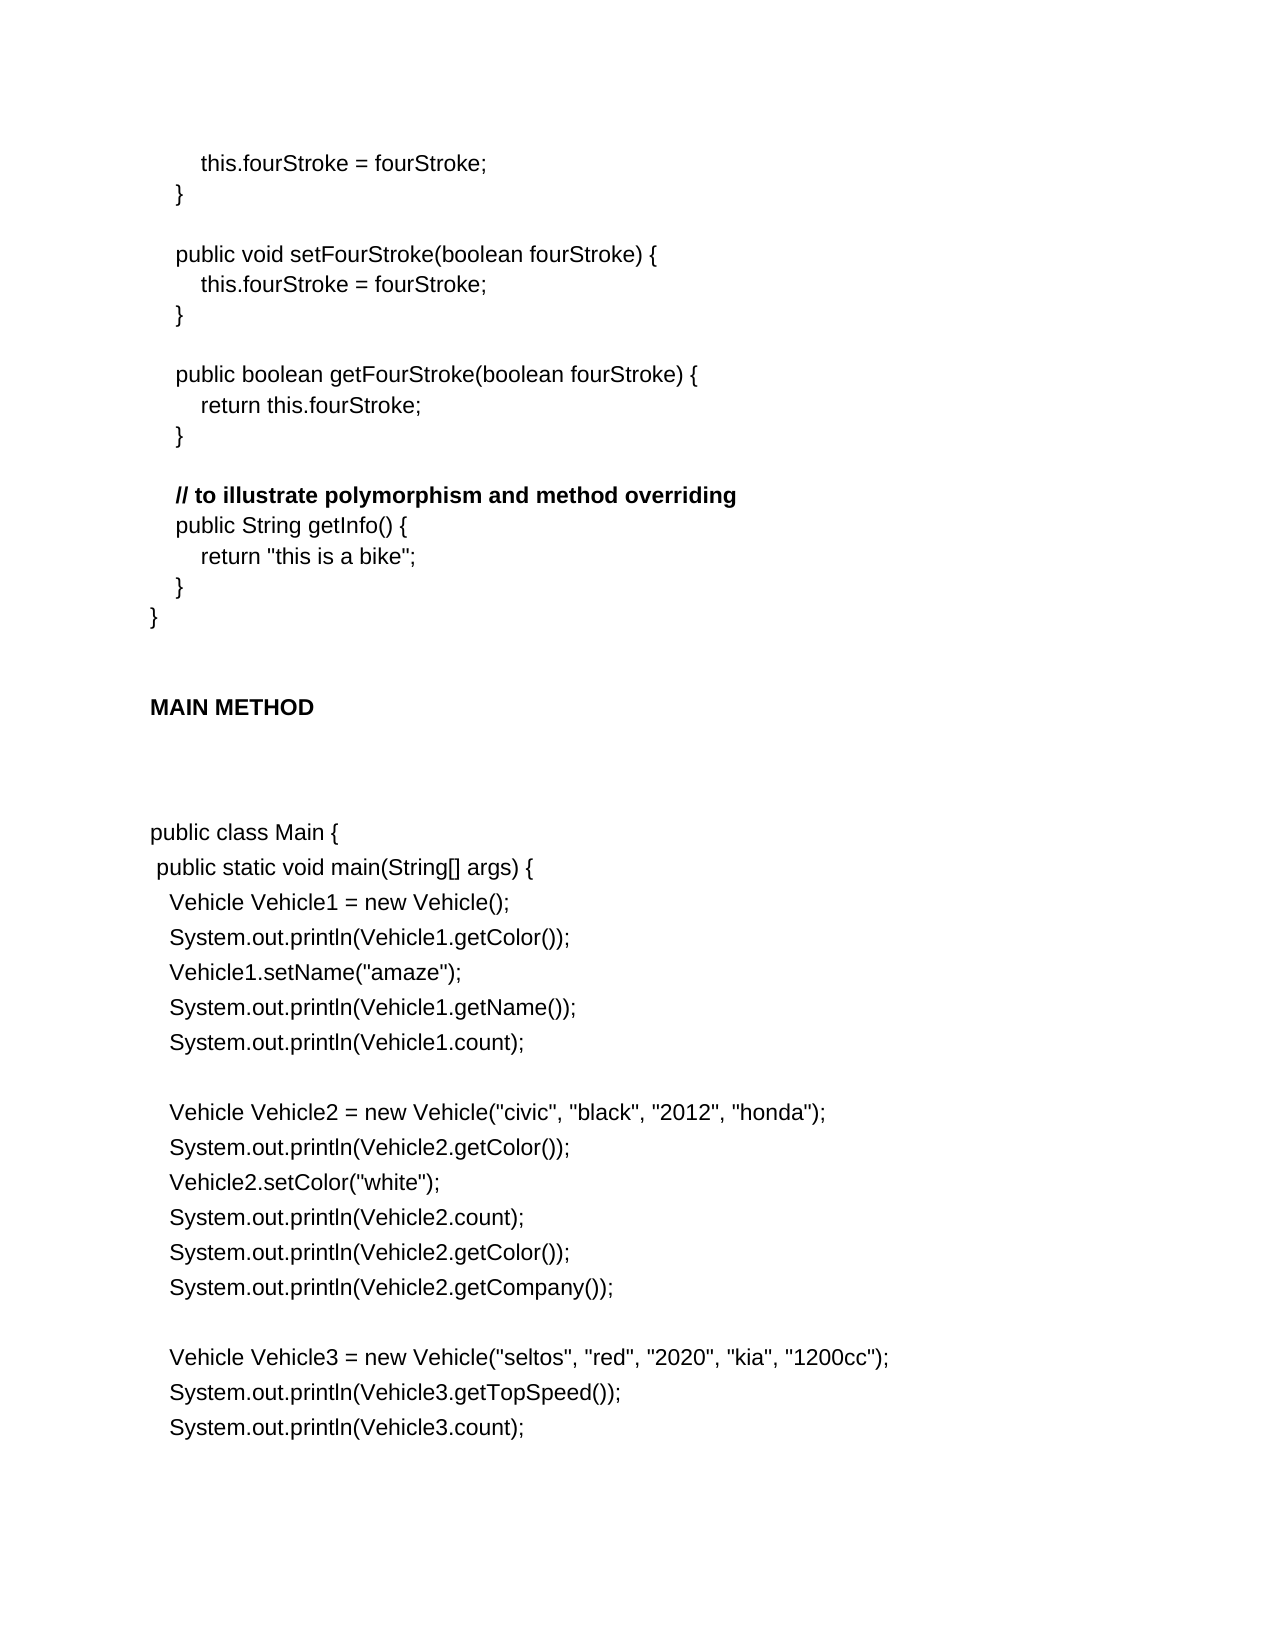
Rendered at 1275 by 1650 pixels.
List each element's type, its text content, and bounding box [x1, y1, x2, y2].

text } [150, 603, 1125, 629]
text } [150, 573, 1125, 599]
text public void setFourStroke(boolean fourStroke) { [150, 241, 1125, 267]
text System.out.println(Vehicle2.count); [150, 1204, 1125, 1231]
text // to illustrate polymorphism and method overriding [150, 482, 1125, 509]
text System.out.println(Vehicle2.getCompany()); [150, 1274, 1125, 1301]
text Vehicle2.setColor("white"); [150, 1169, 1125, 1196]
text } [150, 422, 1125, 448]
text Vehicle Vehicle3 = new Vehicle("seltos", "red", "2020", "kia", "1200cc"); [150, 1344, 1125, 1371]
text Vehicle Vehicle1 = new Vehicle(); [150, 889, 1125, 916]
text return this.fourStroke; [150, 392, 1125, 418]
text Vehicle Vehicle2 = new Vehicle("civic", "black", "2012", "honda"); [150, 1099, 1125, 1126]
text System.out.println(Vehicle1.getName()); [150, 994, 1125, 1021]
text public boolean getFourStroke(boolean fourStroke) { [150, 361, 1125, 388]
text System.out.println(Vehicle1.getColor()); [150, 924, 1125, 951]
text public String getInfo() { [150, 512, 1125, 539]
text System.out.println(Vehicle3.getTopSpeed()); [150, 1379, 1125, 1406]
text this.fourStroke = fourStroke; [150, 150, 1125, 176]
text } [150, 301, 1125, 327]
text public class Main { [150, 819, 1125, 846]
text System.out.println(Vehicle2.getColor()); [150, 1239, 1125, 1266]
text this.fourStroke = fourStroke; [150, 271, 1125, 297]
text return "this is a bike"; [150, 543, 1125, 569]
text public static void main(String[] args) { [150, 854, 1125, 881]
text System.out.println(Vehicle2.getColor()); [150, 1134, 1125, 1161]
text } [150, 180, 1125, 207]
text MAIN METHOD [150, 694, 1125, 750]
text System.out.println(Vehicle1.count); [150, 1029, 1125, 1056]
text System.out.println(Vehicle3.count); [150, 1414, 1125, 1441]
text Vehicle1.setName("amaze"); [150, 959, 1125, 986]
